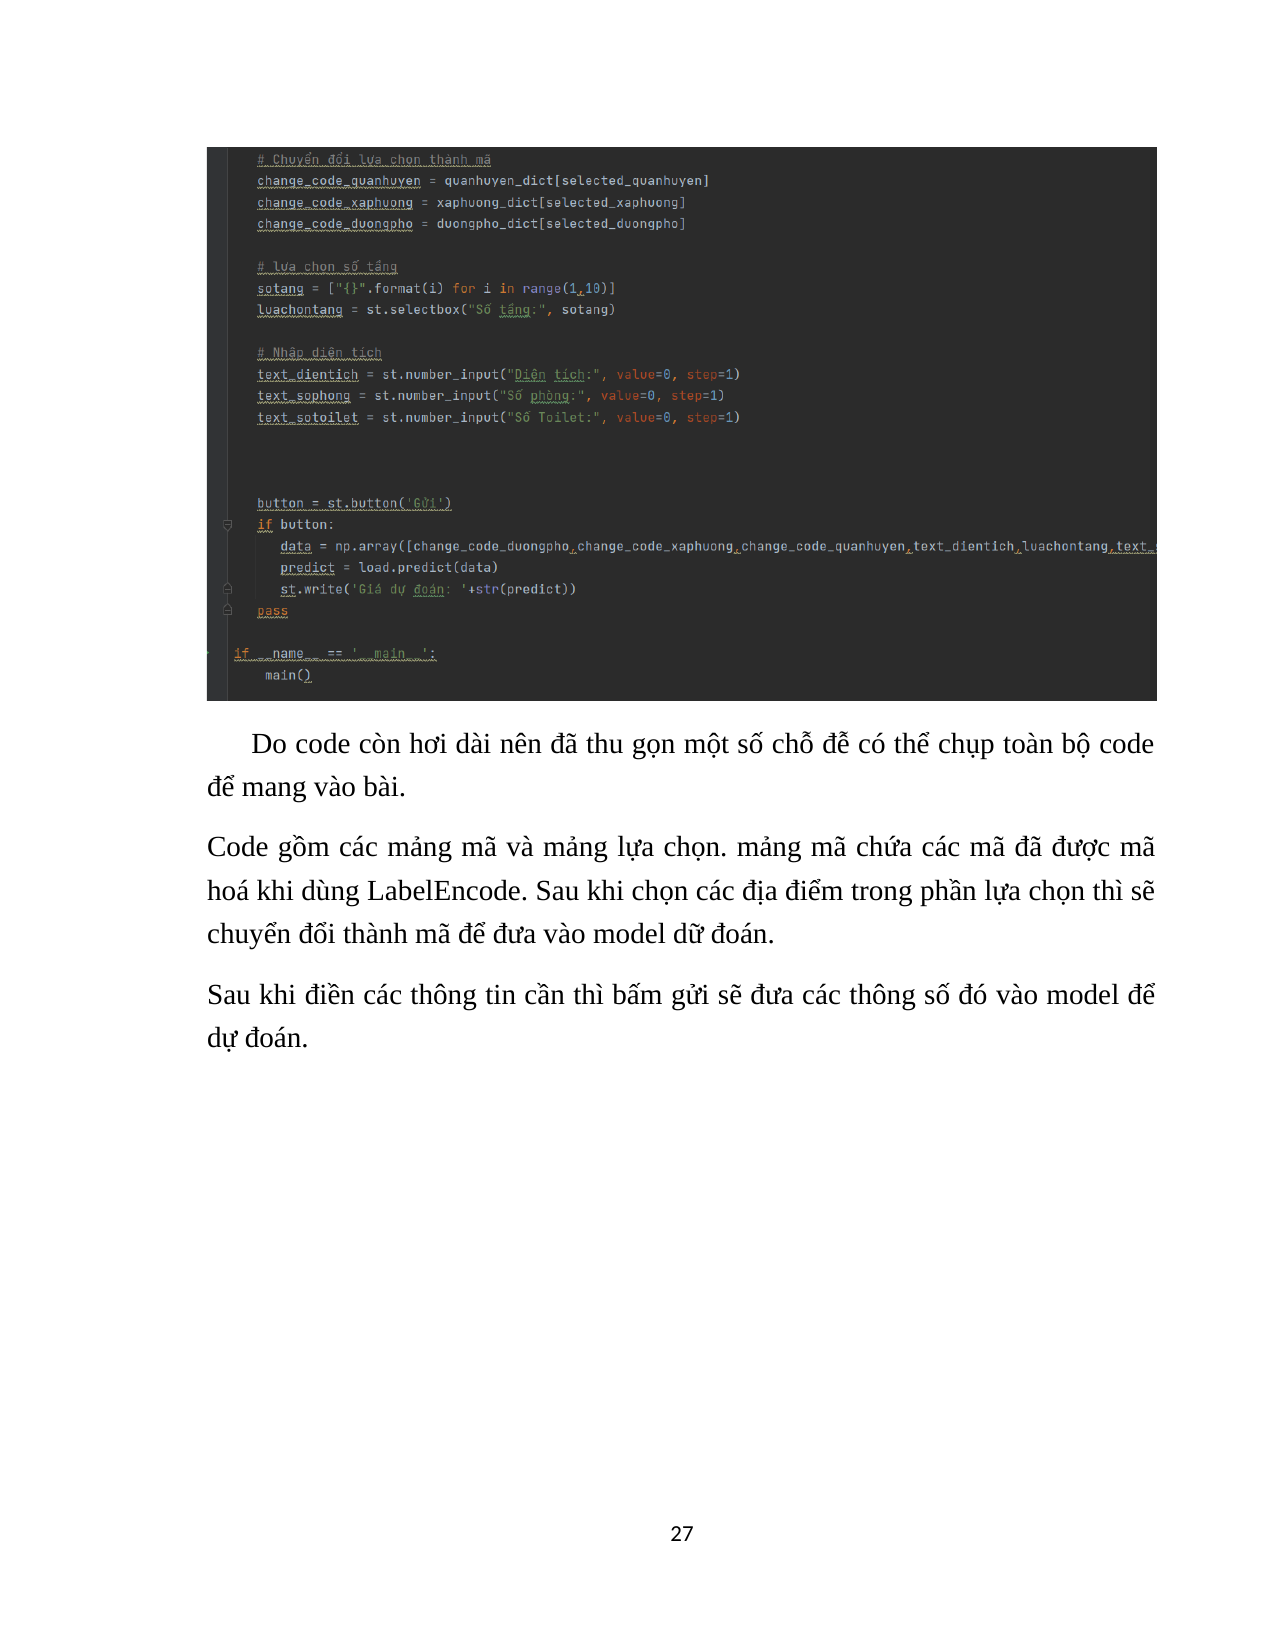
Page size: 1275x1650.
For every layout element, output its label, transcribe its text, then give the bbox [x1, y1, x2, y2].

picture [206, 147, 1157, 701]
text Code gồm các mảng mã và mảng lựa chọn. mảng mã chứa các mã đã được mã hoá khi dùng LabelEncode. Sau khi chọn các địa điểm trong phần lựa chọn thì sẽ chuyển đổi thành mã để đưa vào model dữ đoán. [207, 829, 1157, 950]
text Do code còn hơi dài nên đã thu gọn một số chỗ đễ có thể chụp toàn bộ code để mang vào bài. [207, 726, 1157, 803]
text Sau khi điền các thông tin cần thì bấm gửi sẽ đưa các thông số đó vào model để dự đoán. [207, 977, 1157, 1054]
